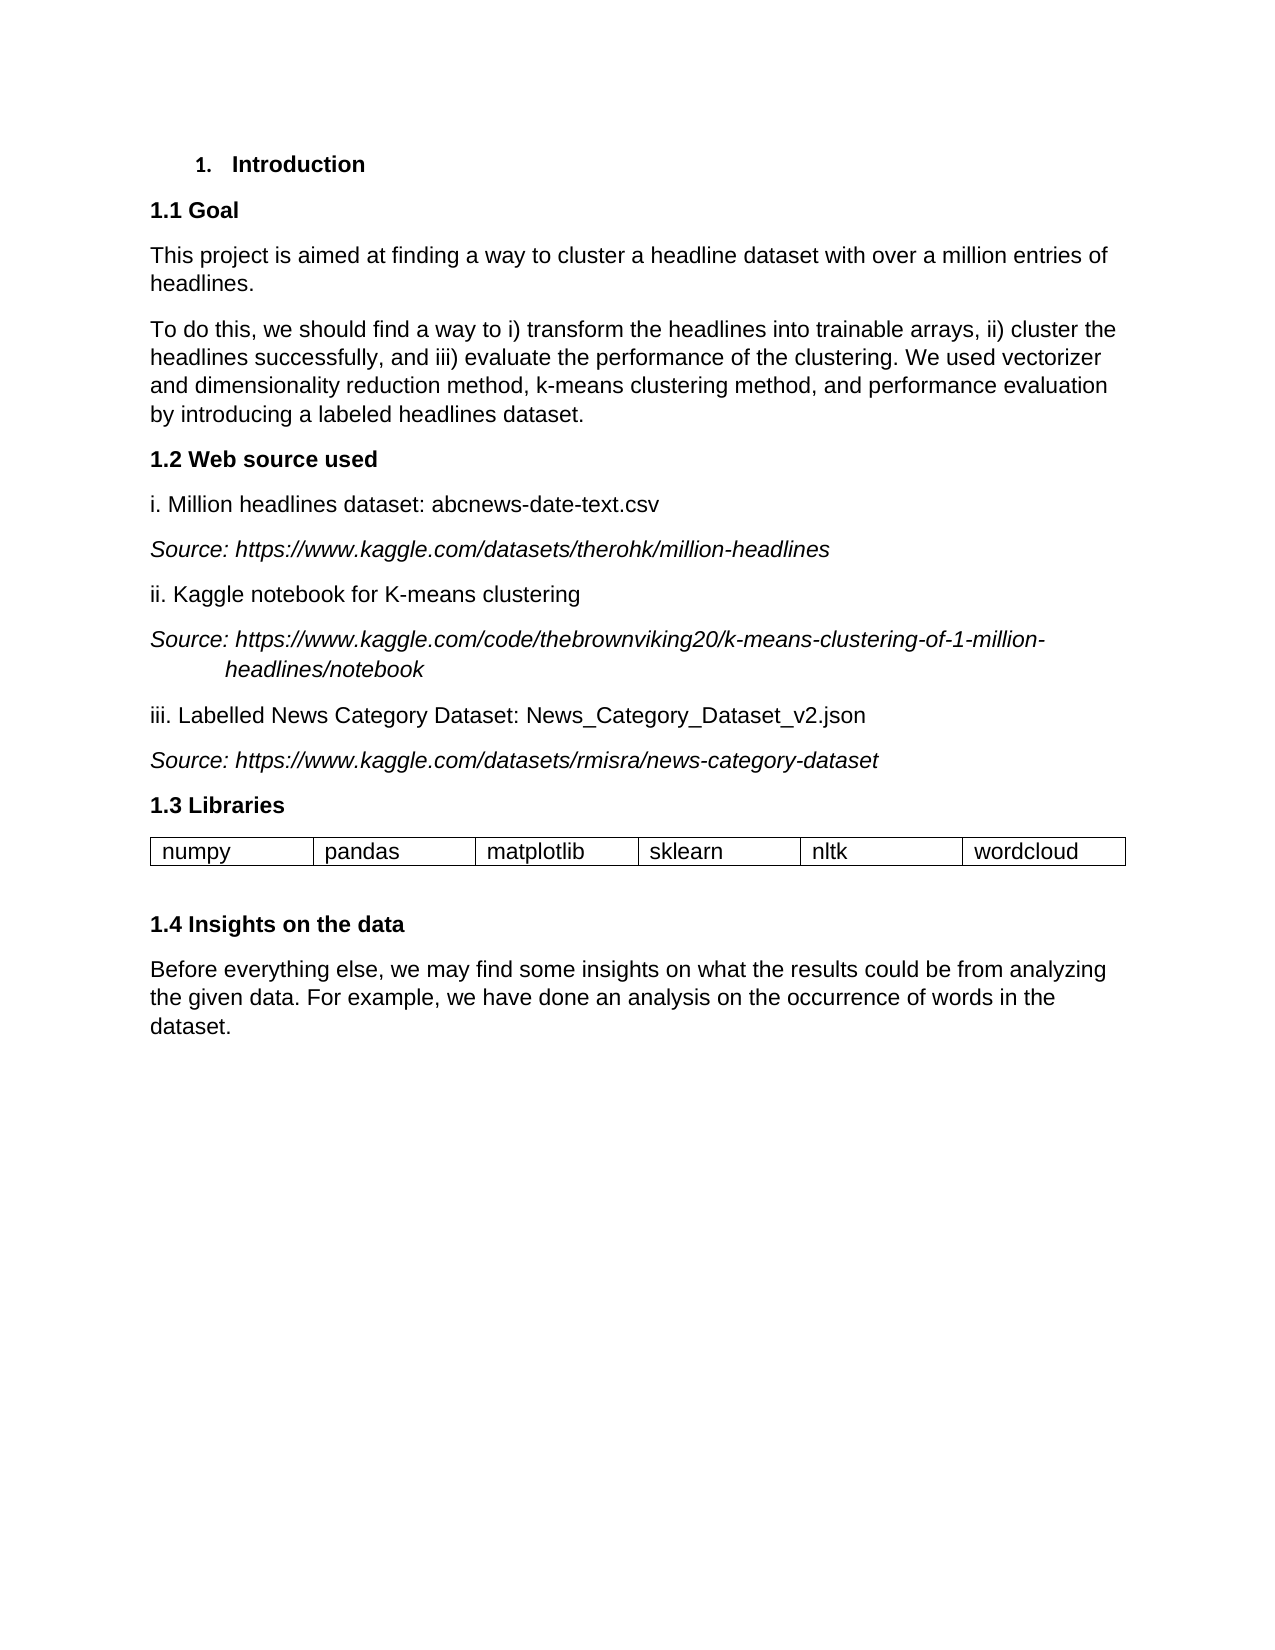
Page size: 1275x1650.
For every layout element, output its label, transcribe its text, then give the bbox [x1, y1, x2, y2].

text i. Million headlines dataset: abcnews-date-text.csv [150, 491, 1125, 517]
text Source: https://www.kaggle.com/datasets/therohk/million-headlines [150, 536, 1125, 562]
text 1.4 Insights on the data [150, 911, 1125, 937]
list Introduction [194, 150, 1125, 178]
table_header sklearn [639, 838, 800, 864]
text Source: https://www.kaggle.com/datasets/rmisra/news-category-dataset [150, 747, 1125, 773]
table_header pandas [314, 838, 475, 864]
text Source: https://www.kaggle.com/code/thebrownviking20/k-means-clustering-of-1-million- headlines/notebook [150, 626, 1125, 683]
text iii. Labelled News Category Dataset: News_Category_Dataset_v2.json [150, 702, 1125, 728]
text 1.3 Libraries [150, 792, 1125, 818]
table_header wordcloud [963, 838, 1125, 864]
text 1.1 Goal [150, 197, 1125, 223]
text 1.2 Web source used [150, 446, 1125, 472]
text Before everything else, we may find some insights on what the results could be from analyzing the given data. For example, we have done an analysis on the occurrence of words in the dataset. [150, 956, 1125, 1039]
text This project is aimed at finding a way to cluster a headline dataset with over a million entries of headlines. [150, 242, 1125, 297]
text ii. Kaggle notebook for K-means clustering [150, 581, 1125, 608]
table_header nltk [801, 838, 962, 864]
table_header numpy [151, 838, 313, 864]
text To do this, we should find a way to i) transform the headlines into trainable arrays, ii) cluster the headlines successfully, and iii) evaluate the performance of the clustering. We used vectorizer and dimensionality reduction method, k-means clustering method, and performance evaluation by introducing a labeled headlines dataset. [150, 316, 1125, 427]
table_header matplotlib [476, 838, 638, 864]
